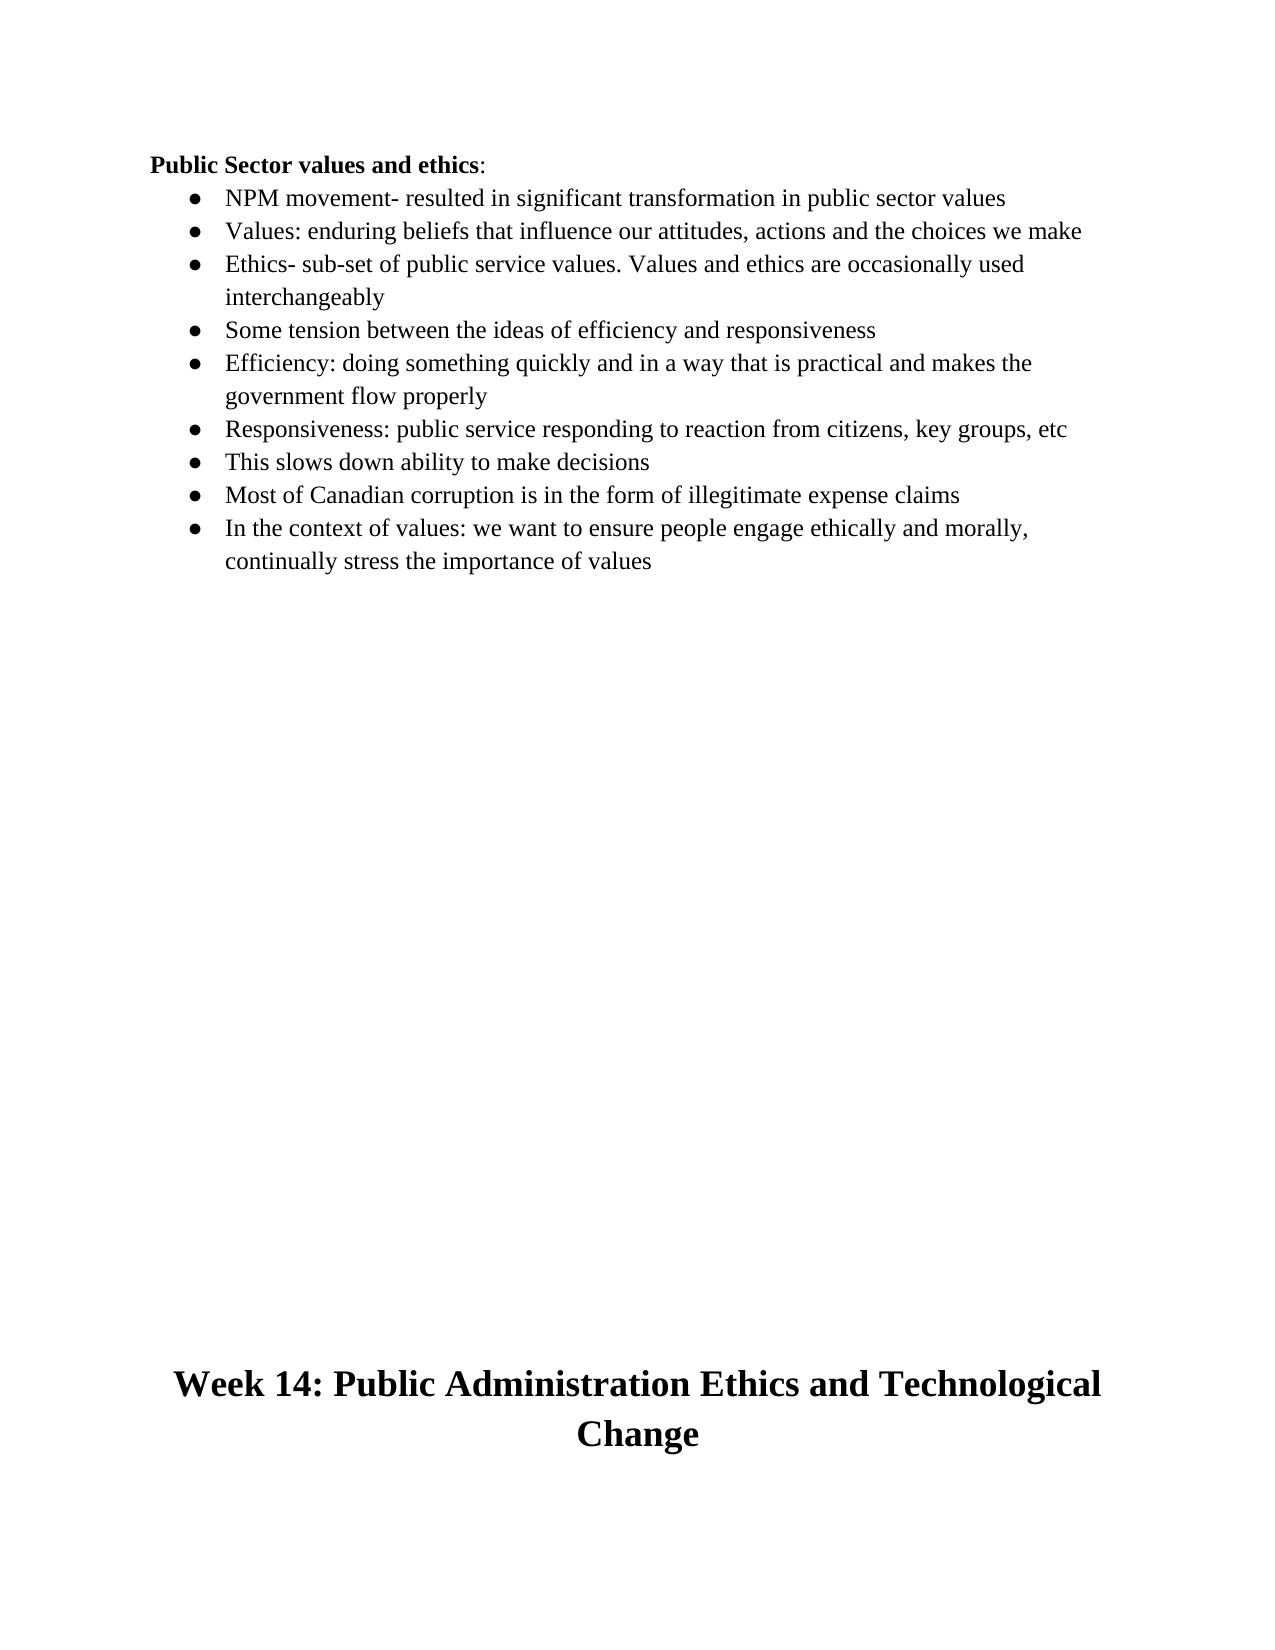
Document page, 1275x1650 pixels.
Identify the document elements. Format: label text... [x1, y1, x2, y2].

list Most of Canadian corruption is in the form of illegitimate expense claims [187, 480, 1125, 509]
list Values: enduring beliefs that influence our attitudes, actions and the choices we make [187, 216, 1125, 245]
list This slows down ability to make decisions [187, 447, 1125, 476]
text Public Sector values and ethics: [150, 150, 1125, 179]
list NPM movement- resulted in significant transformation in public sector values [187, 183, 1125, 212]
text Week 14: Public Administration Ethics and Technological Change [150, 1362, 1125, 1454]
list Some tension between the ideas of efficiency and responsiveness [187, 315, 1125, 344]
list In the context of values: we want to ensure people engage ethically and morally, continually stress the importance of values [187, 513, 1125, 575]
list Responsiveness: public service responding to reaction from citizens, key groups, etc [187, 414, 1125, 443]
list Efficiency: doing something quickly and in a way that is practical and makes the government flow properly [187, 348, 1125, 410]
list Ethics- sub-set of public service values. Values and ethics are occasionally used interchangeably [187, 249, 1125, 311]
